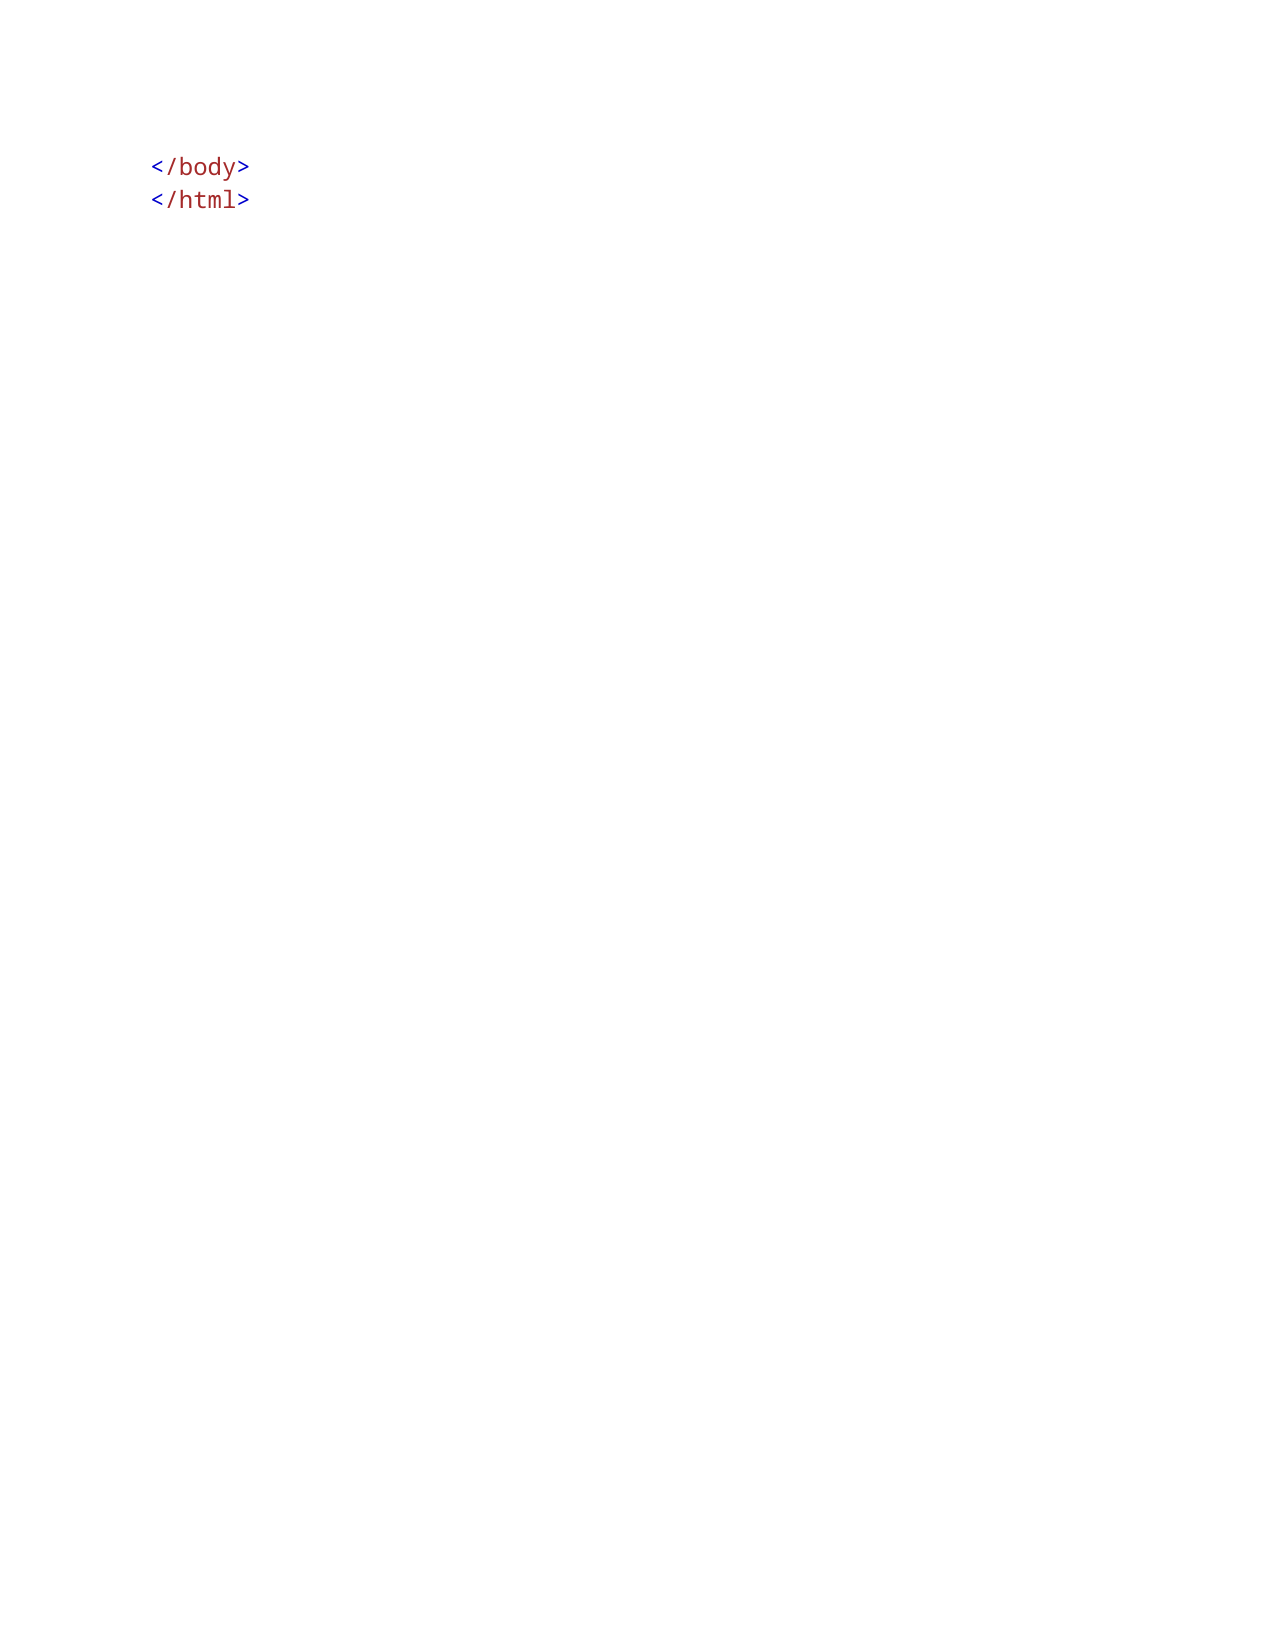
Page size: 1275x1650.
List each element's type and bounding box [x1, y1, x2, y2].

text [150, 150, 1125, 215]
